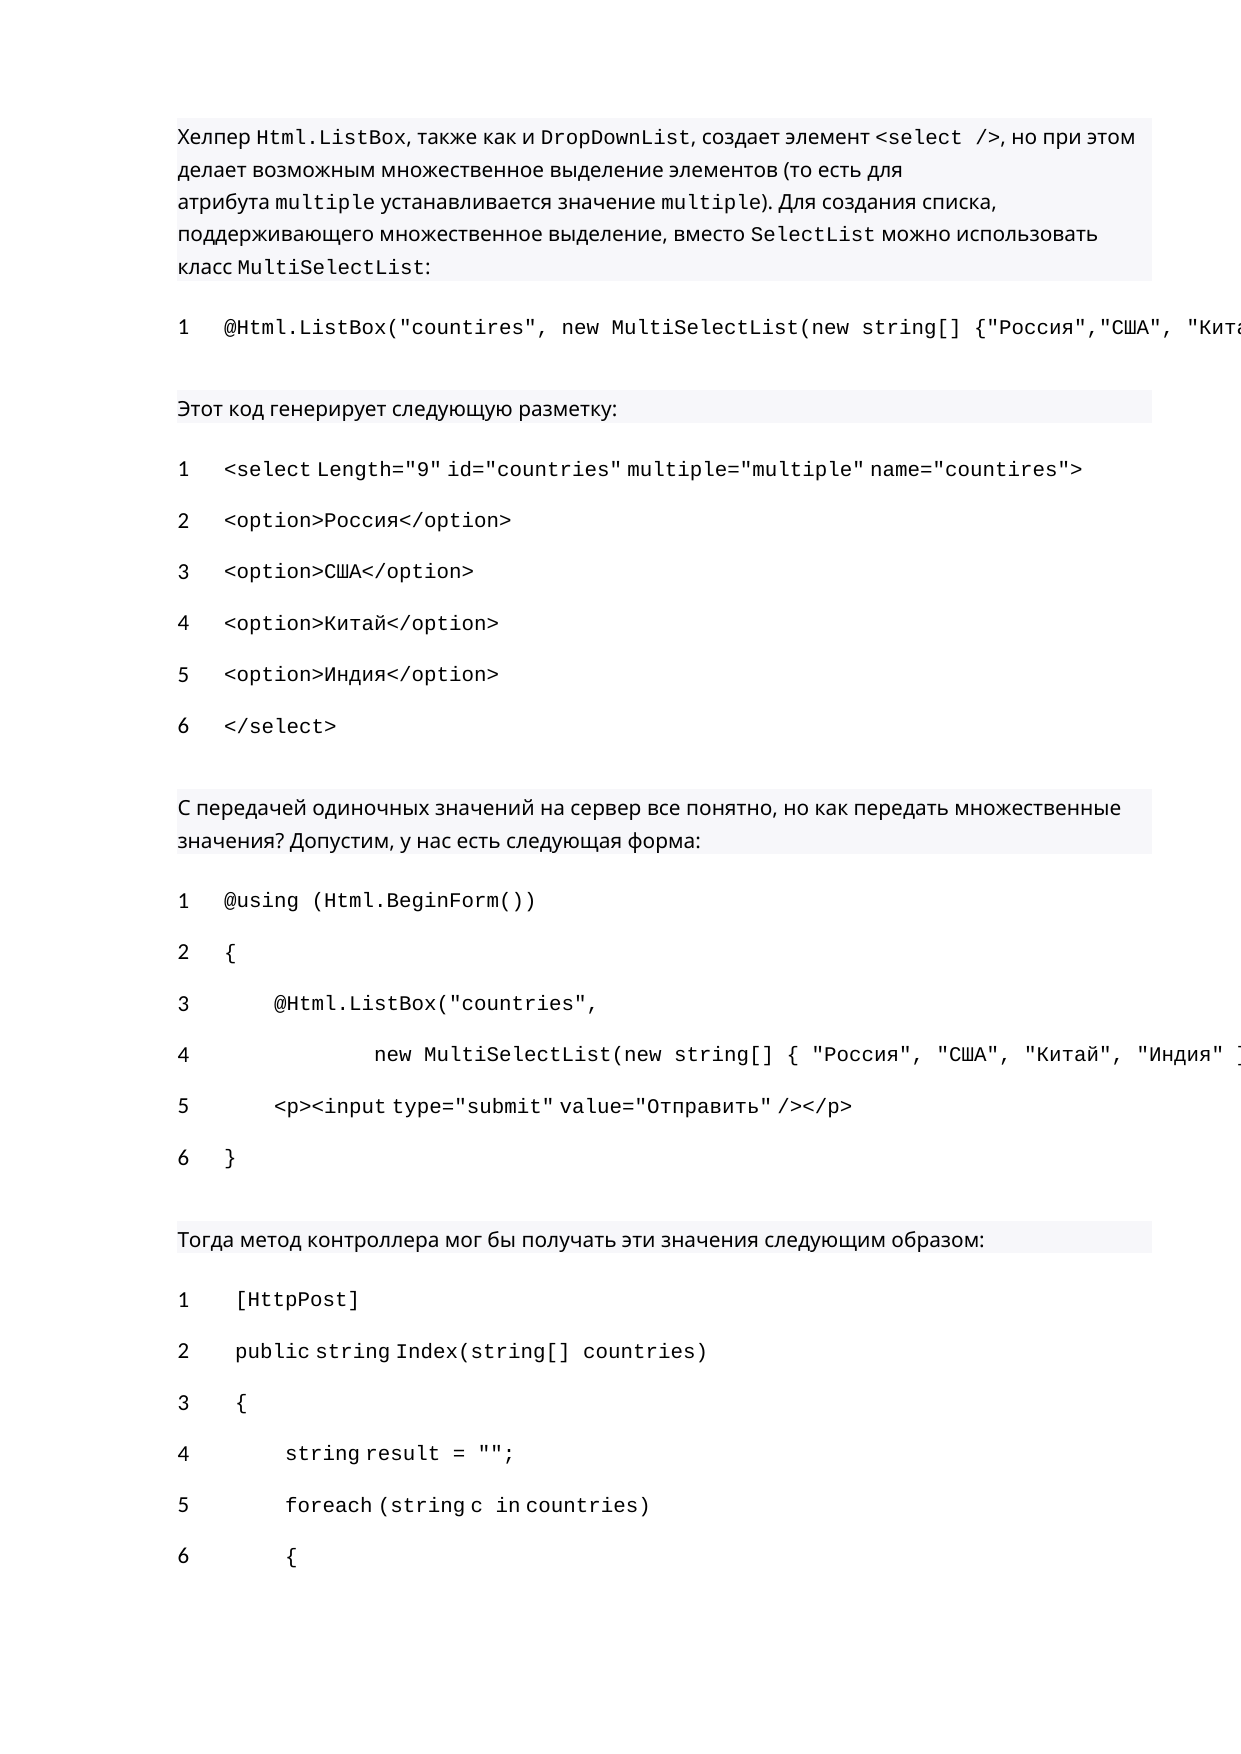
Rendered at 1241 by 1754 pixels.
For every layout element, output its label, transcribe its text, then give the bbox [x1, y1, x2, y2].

table_header 1 2 3 4 5 6 [177, 452, 224, 760]
table_header @using (Html.BeginForm()) { @Html.ListBox("countries", new MultiSelectList(new string[] { "Россия", "США", "Китай", "Индия" })) <p><input type="submit" value="Отправить" /></p> } [224, 884, 1240, 1192]
text Этот код генерирует следующую разметку: [177, 390, 1152, 423]
table_header <select Length="9" id="countries" multiple="multiple" name="countires"> <option>Россия</option> <option>США</option> <option>Китай</option> <option>Индия</option> </select> [224, 452, 1240, 760]
table_header @Html.ListBox("countires", new MultiSelectList(new string[] {"Россия","США", "Китай","Индия"})) [224, 310, 1240, 361]
text Хелпер Html.ListBox, также как и DropDownList, создает элемент <select />, но при этом делает возможным множественное выделение элементов (то есть для атрибута multiple устанавливается значение multiple). Для создания списка, поддерживающего множественное выделение, вместо SelectList можно использовать класс MultiSelectList: [177, 118, 1152, 281]
table_header 1 [177, 310, 224, 361]
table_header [177, 1283, 235, 1591]
text Тогда метод контроллера мог бы получать эти значения следующим образом: [177, 1221, 1152, 1253]
table_header 1 2 3 4 5 6 [177, 884, 224, 1192]
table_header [235, 1283, 1240, 1591]
text С передачей одиночных значений на сервер все понятно, но как передать множественные значения? Допустим, у нас есть следующая форма: [177, 789, 1152, 854]
